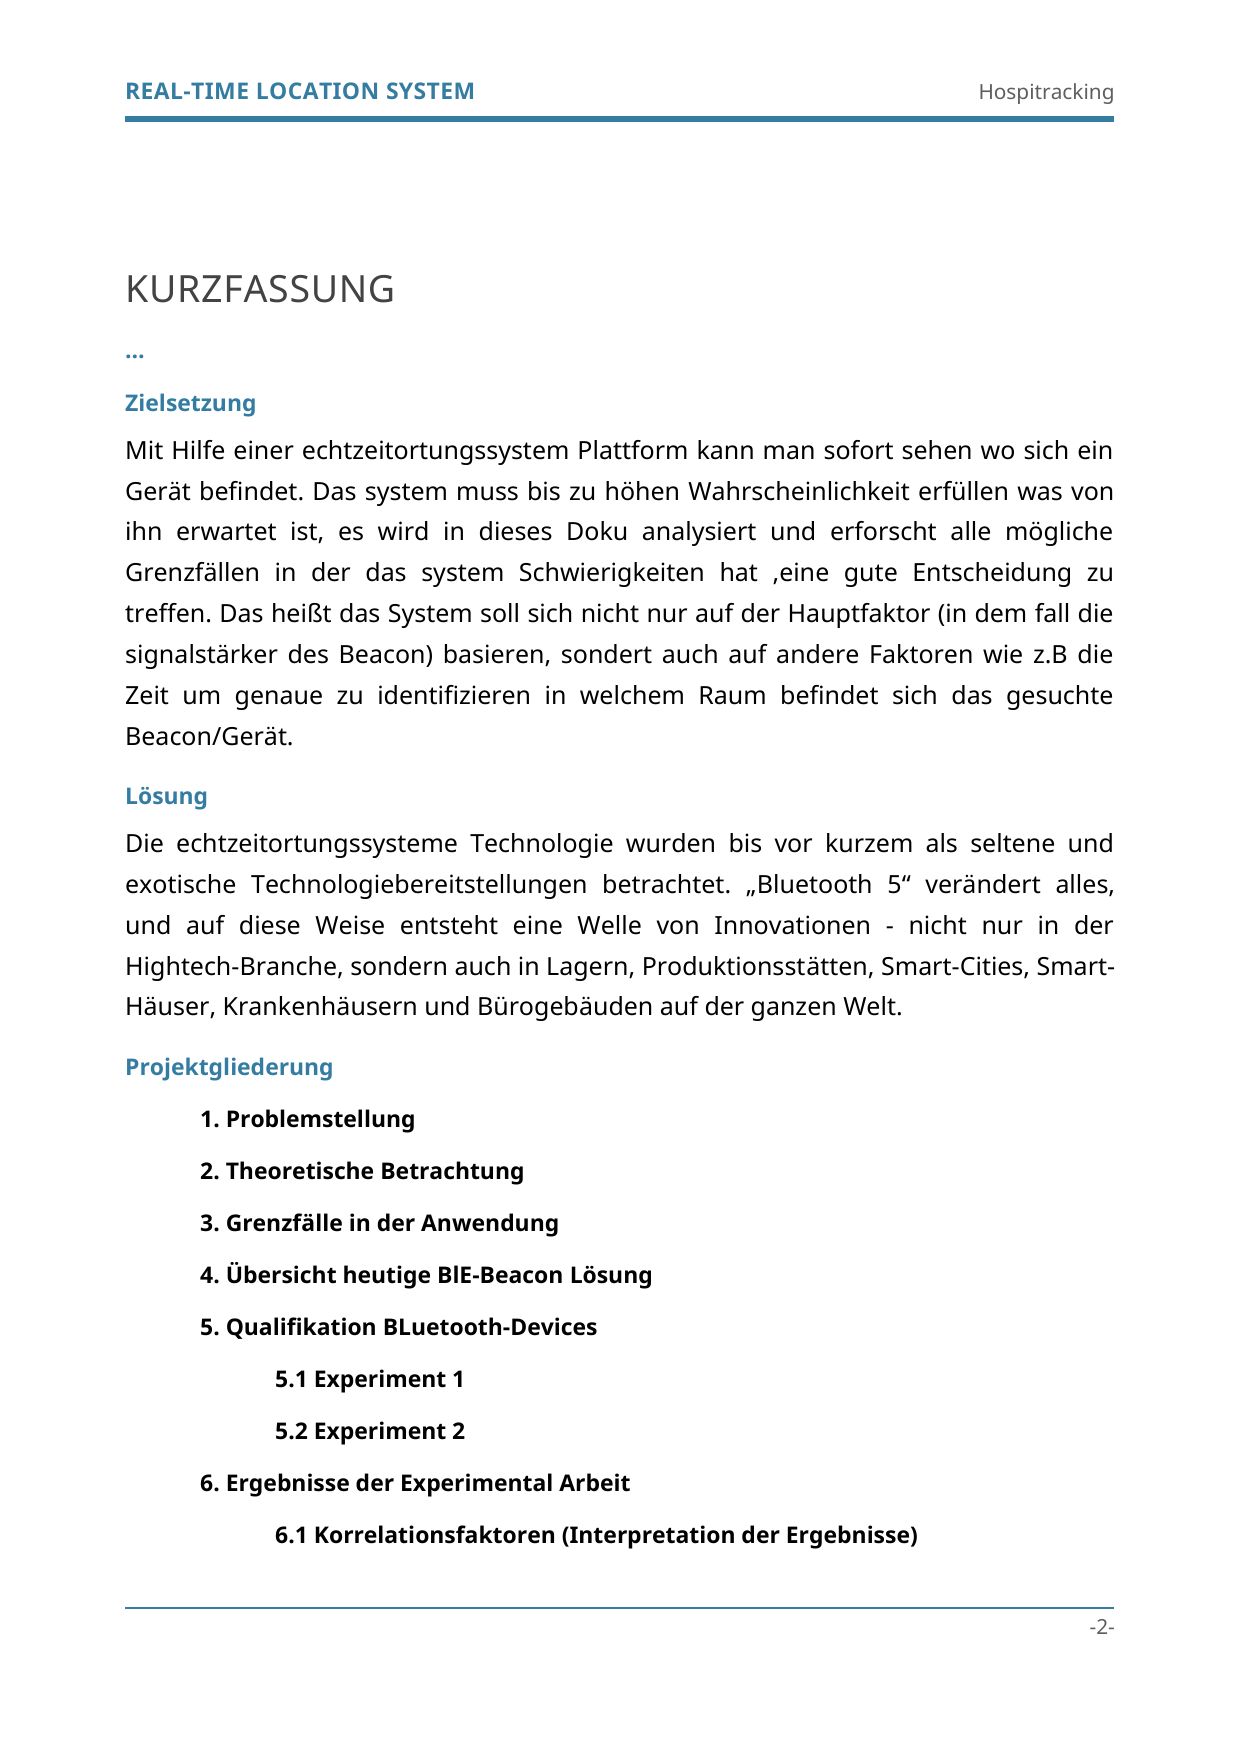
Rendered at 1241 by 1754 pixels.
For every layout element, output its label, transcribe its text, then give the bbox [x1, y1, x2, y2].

text Projektgliederung [125, 1051, 1115, 1082]
text 1. Problemstellung [125, 1103, 1115, 1134]
text … [125, 334, 1115, 366]
text Mit Hilfe einer echtzeitortungssystem Plattform kann man sofort sehen wo sich ein Gerät befindet. Das system muss bis zu höhen Wahrscheinlichkeit erfüllen was von ihn erwartet ist, es wird in dieses Doku analysiert und erforscht alle mögliche Grenzfällen in der das system Schwierigkeiten hat ,eine gute Entscheidung zu treffen. Das heißt das System soll sich nicht nur auf der Hauptfaktor (in dem fall die signalstärker des Beacon) basieren, sondert auch auf andere Faktoren wie z.B die Zeit um genaue zu identifizieren in welchem Raum befindet sich das gesuchte Beacon/Gerät. [125, 432, 1115, 752]
text Lösung [125, 780, 1115, 811]
text 6.1 Korrelationsfaktoren (Interpretation der Ergebnisse) [125, 1519, 1115, 1551]
text 6. Ergebnisse der Experimental Arbeit [125, 1467, 1115, 1498]
text 5.2 Experiment 2 [125, 1415, 1115, 1446]
text 4. Übersicht heutige BlE-Beacon Lösung [125, 1259, 1115, 1290]
text KURZFASSUNG [125, 262, 1115, 313]
text 3. Grenzfälle in der Anwendung [125, 1207, 1115, 1238]
text 5. Qualifikation BLuetooth-Devices [125, 1311, 1115, 1342]
text 5.1 Experiment 1 [125, 1363, 1115, 1394]
text Zielsetzung [125, 386, 1115, 418]
text Die echtzeitortungssysteme Technologie wurden bis vor kurzem als seltene und exotische Technologiebereitstellungen betrachtet. „Bluetooth 5“ verändert alles, und auf diese Weise entsteht eine Welle von Innovationen - nicht nur in der Hightech-Branche, sondern auch in Lagern, Produktionsstätten, Smart-Cities, Smart-Häuser, Krankenhäusern und Bürogebäuden auf der ganzen Welt. [125, 826, 1115, 1023]
text 2. Theoretische Betrachtung [125, 1155, 1115, 1186]
